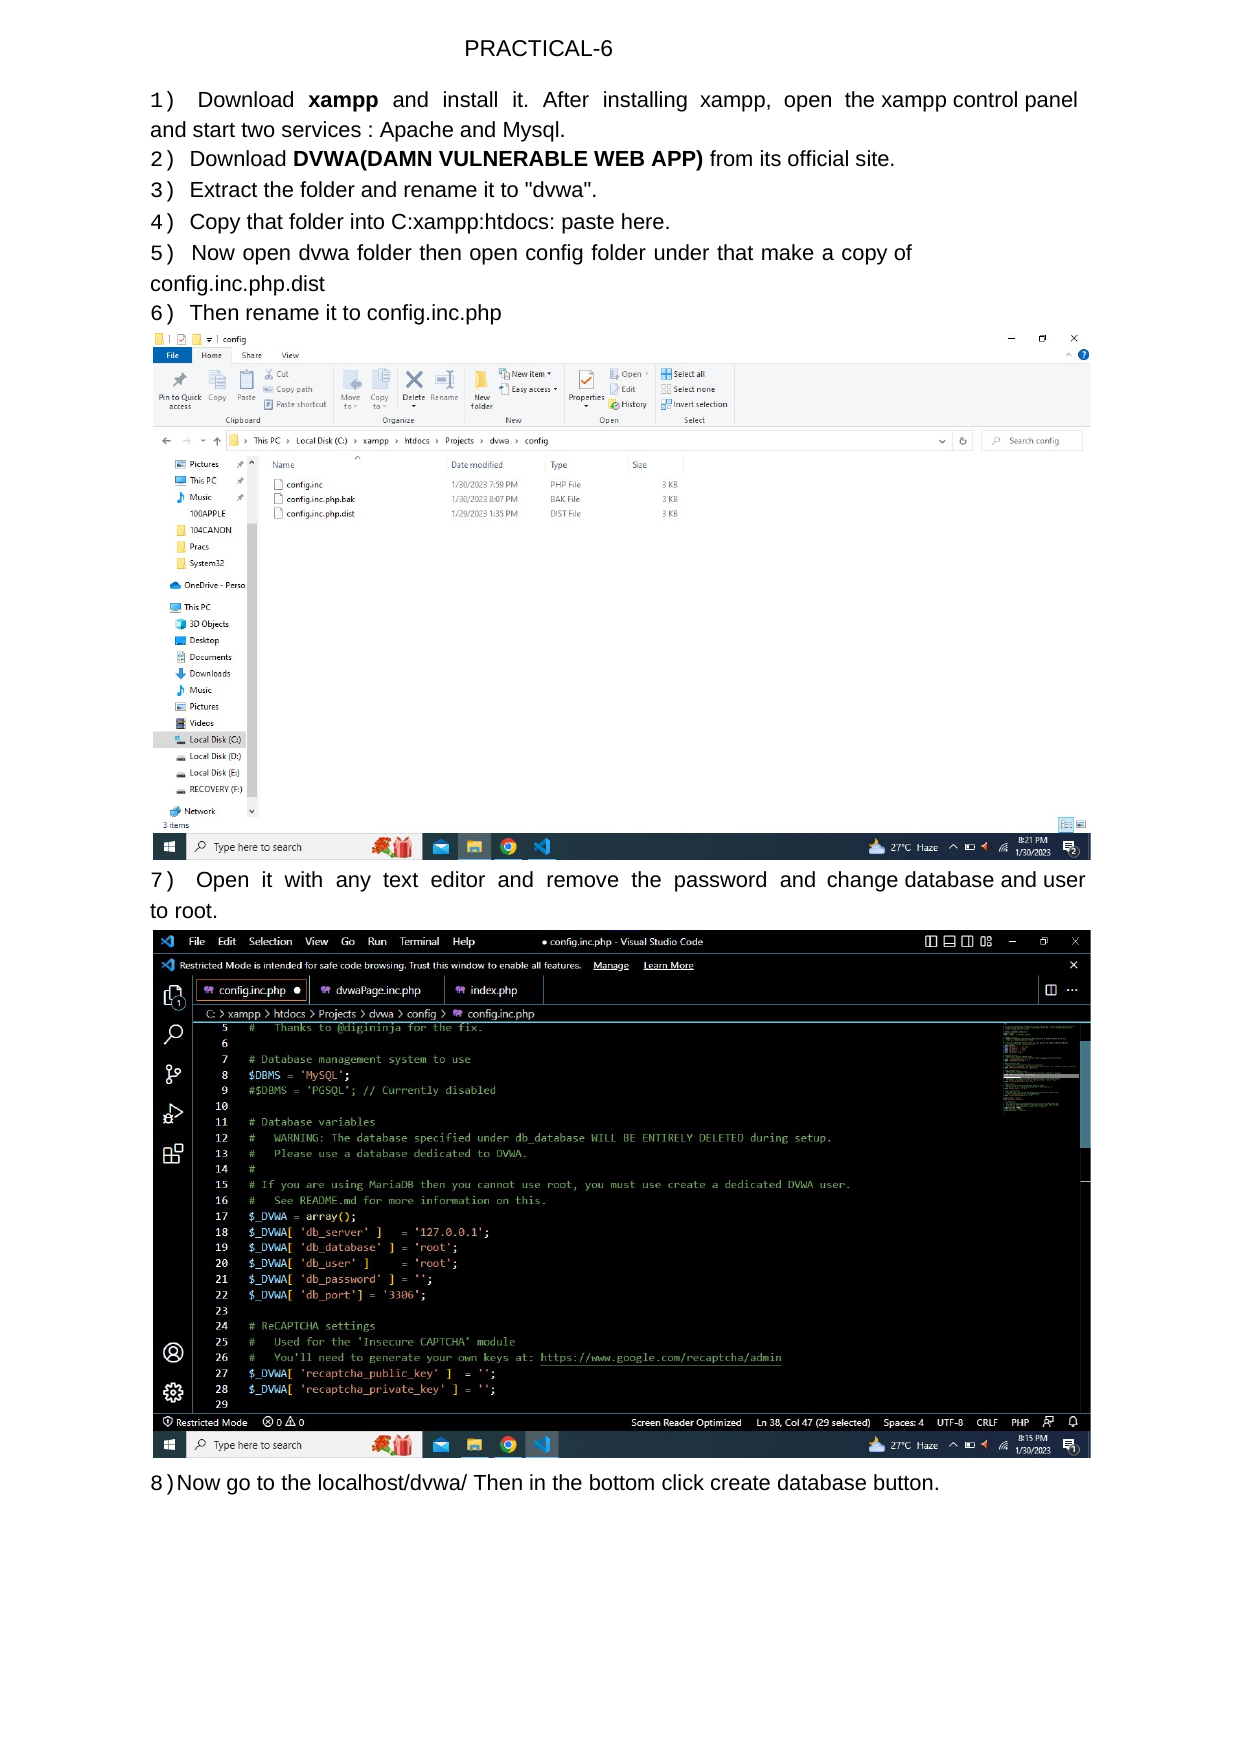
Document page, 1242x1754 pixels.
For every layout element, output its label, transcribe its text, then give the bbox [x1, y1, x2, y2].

list Then rename it to config.inc.php [150, 299, 1104, 327]
list Now open dvwa folder then open config folder under that make a copy of config.inc.php.dist [150, 240, 1089, 296]
text PRACTICAL-6 [139, 35, 1104, 62]
list Download xampp and install it. After installing xampp, open the xampp control panel and start two services : Apache and Mysql. [150, 86, 1090, 142]
list Now go to the localhost/dvwa/ Then in the bottom click create database button. [150, 1470, 977, 1497]
list Download DVWA(DAMN VULNERABLE WEB APP) from its official site. [150, 146, 1104, 173]
list Copy that folder into C:xampp:htdocs: paste here. [150, 208, 1104, 236]
list Extract the folder and rename it to "dvwa". [150, 177, 1104, 204]
picture [153, 333, 1091, 860]
picture [153, 930, 1091, 1458]
